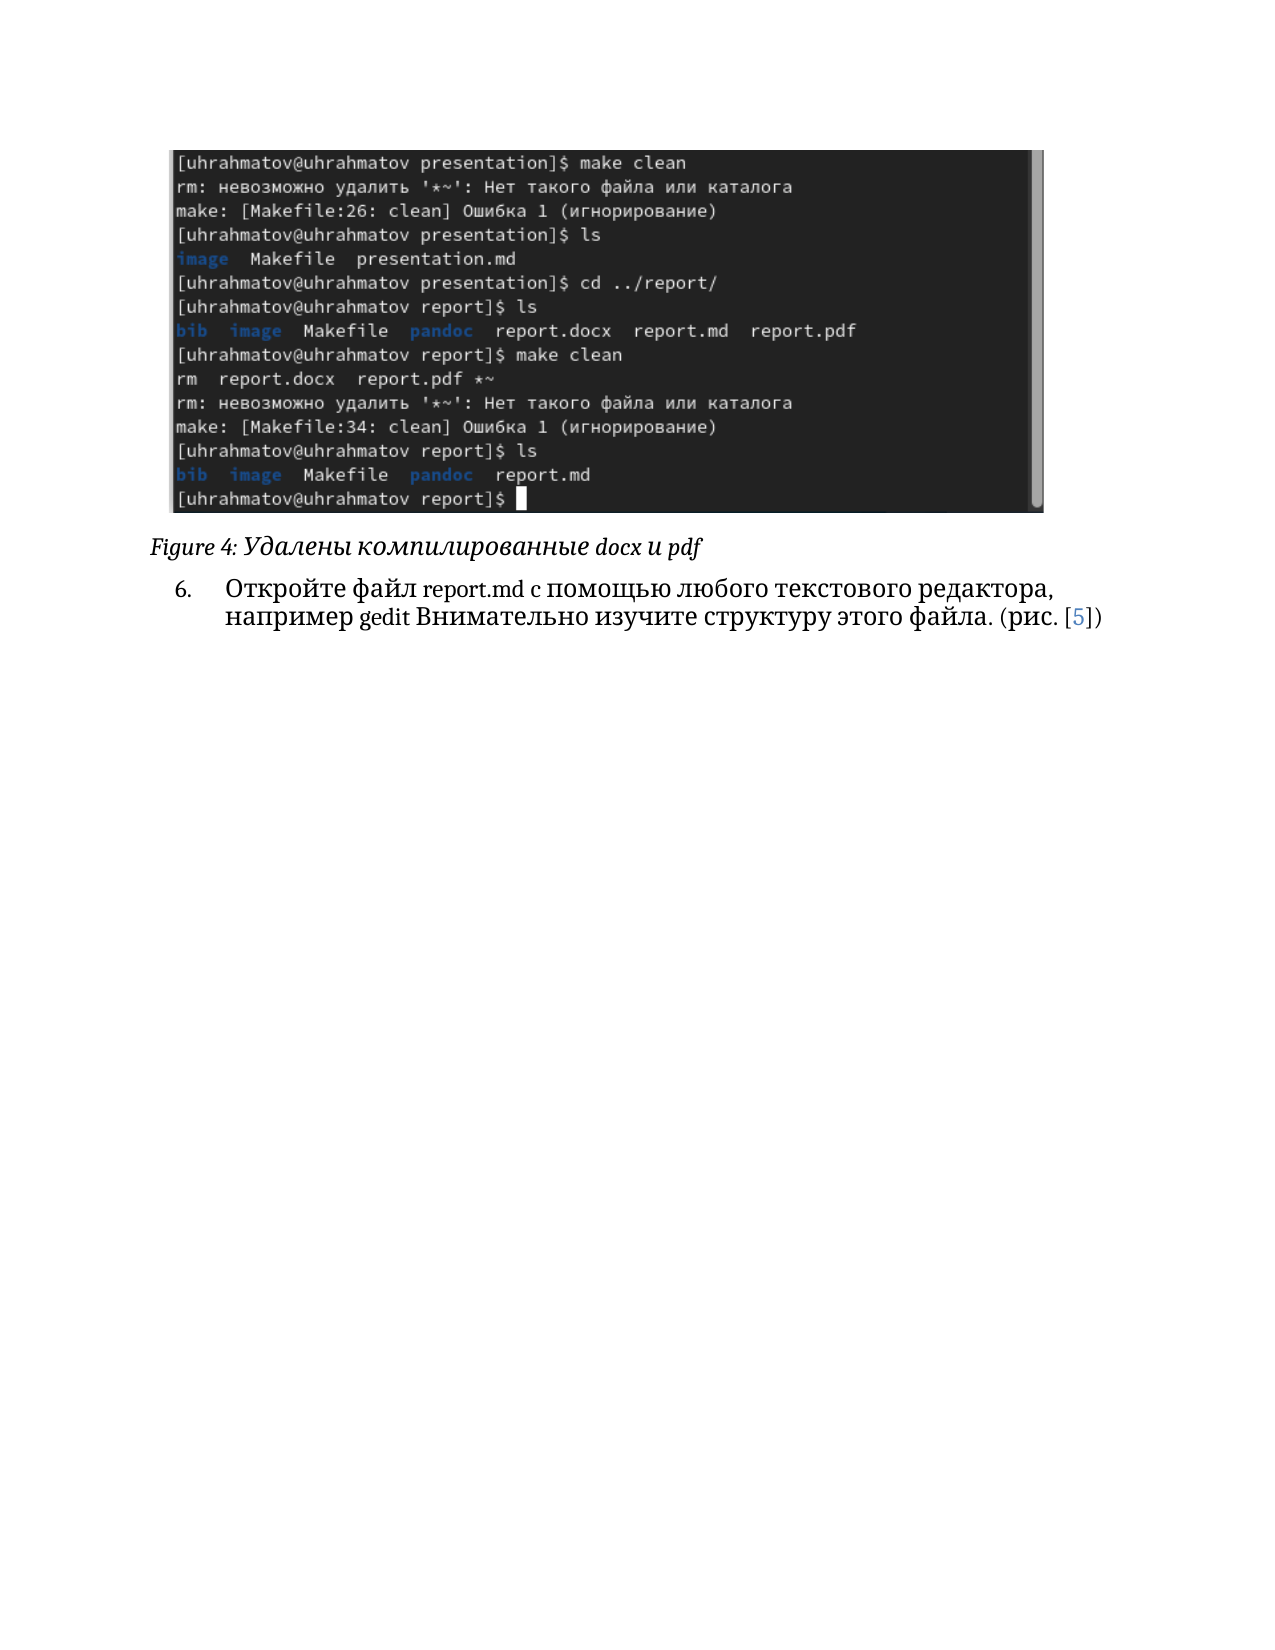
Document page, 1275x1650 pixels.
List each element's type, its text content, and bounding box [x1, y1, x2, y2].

text Figure 4: Удалены компилированные docx и pdf [150, 533, 1125, 562]
list Откройте файл report.md c помощью любого текстового редактора, например gedit Внимательно изучите структуру этого файла. (рис. [5]) [175, 574, 1125, 632]
picture [168, 150, 1044, 513]
